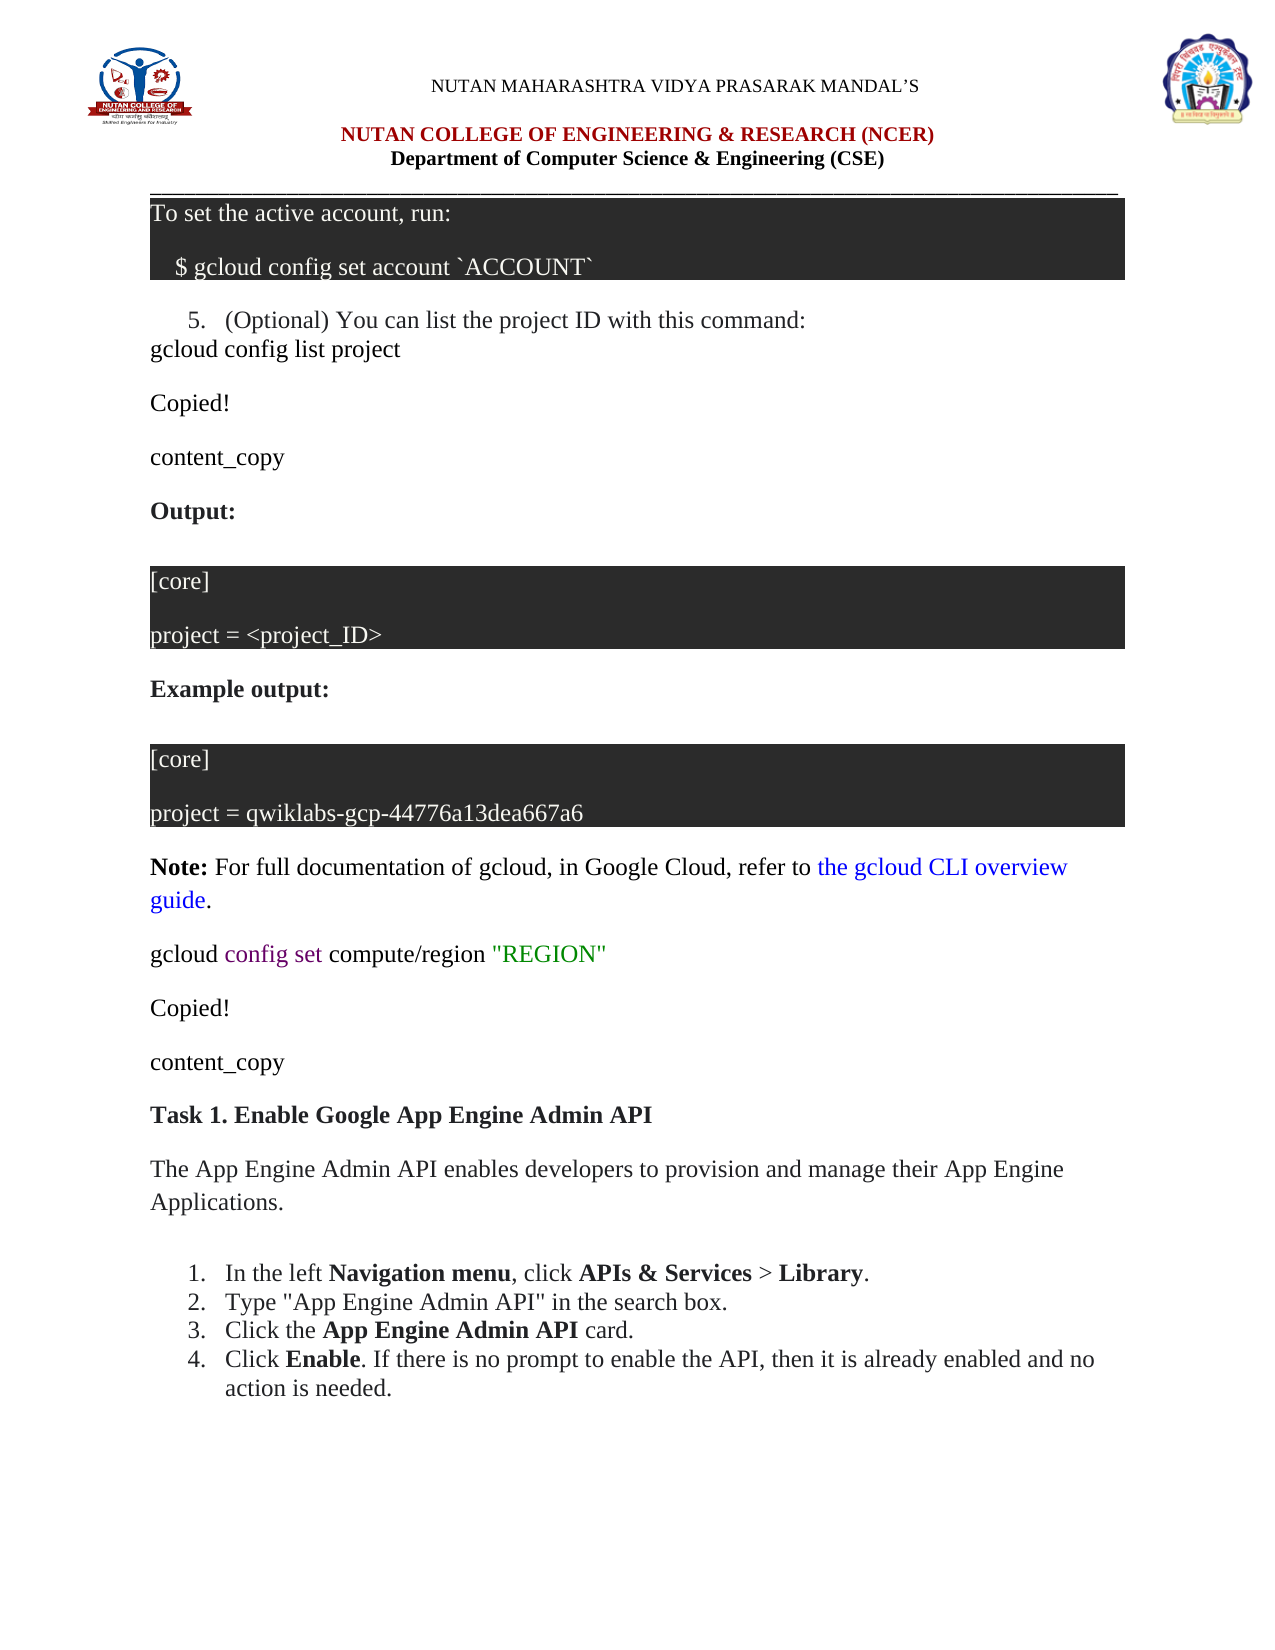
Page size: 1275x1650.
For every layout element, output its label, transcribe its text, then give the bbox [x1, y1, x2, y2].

text Copied! [150, 388, 1125, 417]
text To set the active account, run: [150, 198, 1125, 226]
text The App Engine Admin API enables developers to provision and manage their App Engine Applications. [150, 1154, 1125, 1216]
picture [1161, 31, 1256, 126]
text Copied! [150, 993, 1125, 1022]
list (Optional) You can list the project ID with this command: [187, 305, 1125, 334]
text [core] [150, 566, 1125, 595]
text content_copy [150, 1047, 1125, 1076]
list Type "App Engine Admin API" in the search box. [187, 1287, 1125, 1316]
text Example output: [150, 674, 1125, 703]
text Note: For full documentation of gcloud, in Google Cloud, refer to the gcloud CLI overview guide. [150, 852, 1125, 914]
text gcloud config list project [150, 334, 1125, 363]
text content_copy [150, 442, 1125, 471]
text gcloud config set compute/region "REGION" [150, 939, 1125, 968]
text project = qwiklabs-gcp-44776a13dea667a6 [150, 798, 1125, 827]
list In the left Navigation menu, click APIs & Services > Library. [187, 1258, 1125, 1287]
text Output: [150, 496, 1125, 524]
text $ gcloud config set account `ACCOUNT` [150, 252, 1125, 280]
text project = <project_ID> [150, 620, 1125, 649]
text [core] [150, 744, 1125, 773]
picture [82, 43, 194, 126]
list Click the App Engine Admin API card. [187, 1316, 1125, 1344]
list Click Enable. If there is no prompt to enable the API, then it is already enabled and no action is needed. [187, 1344, 1125, 1402]
text Task 1. Enable Google App Engine Admin API [150, 1101, 1125, 1129]
